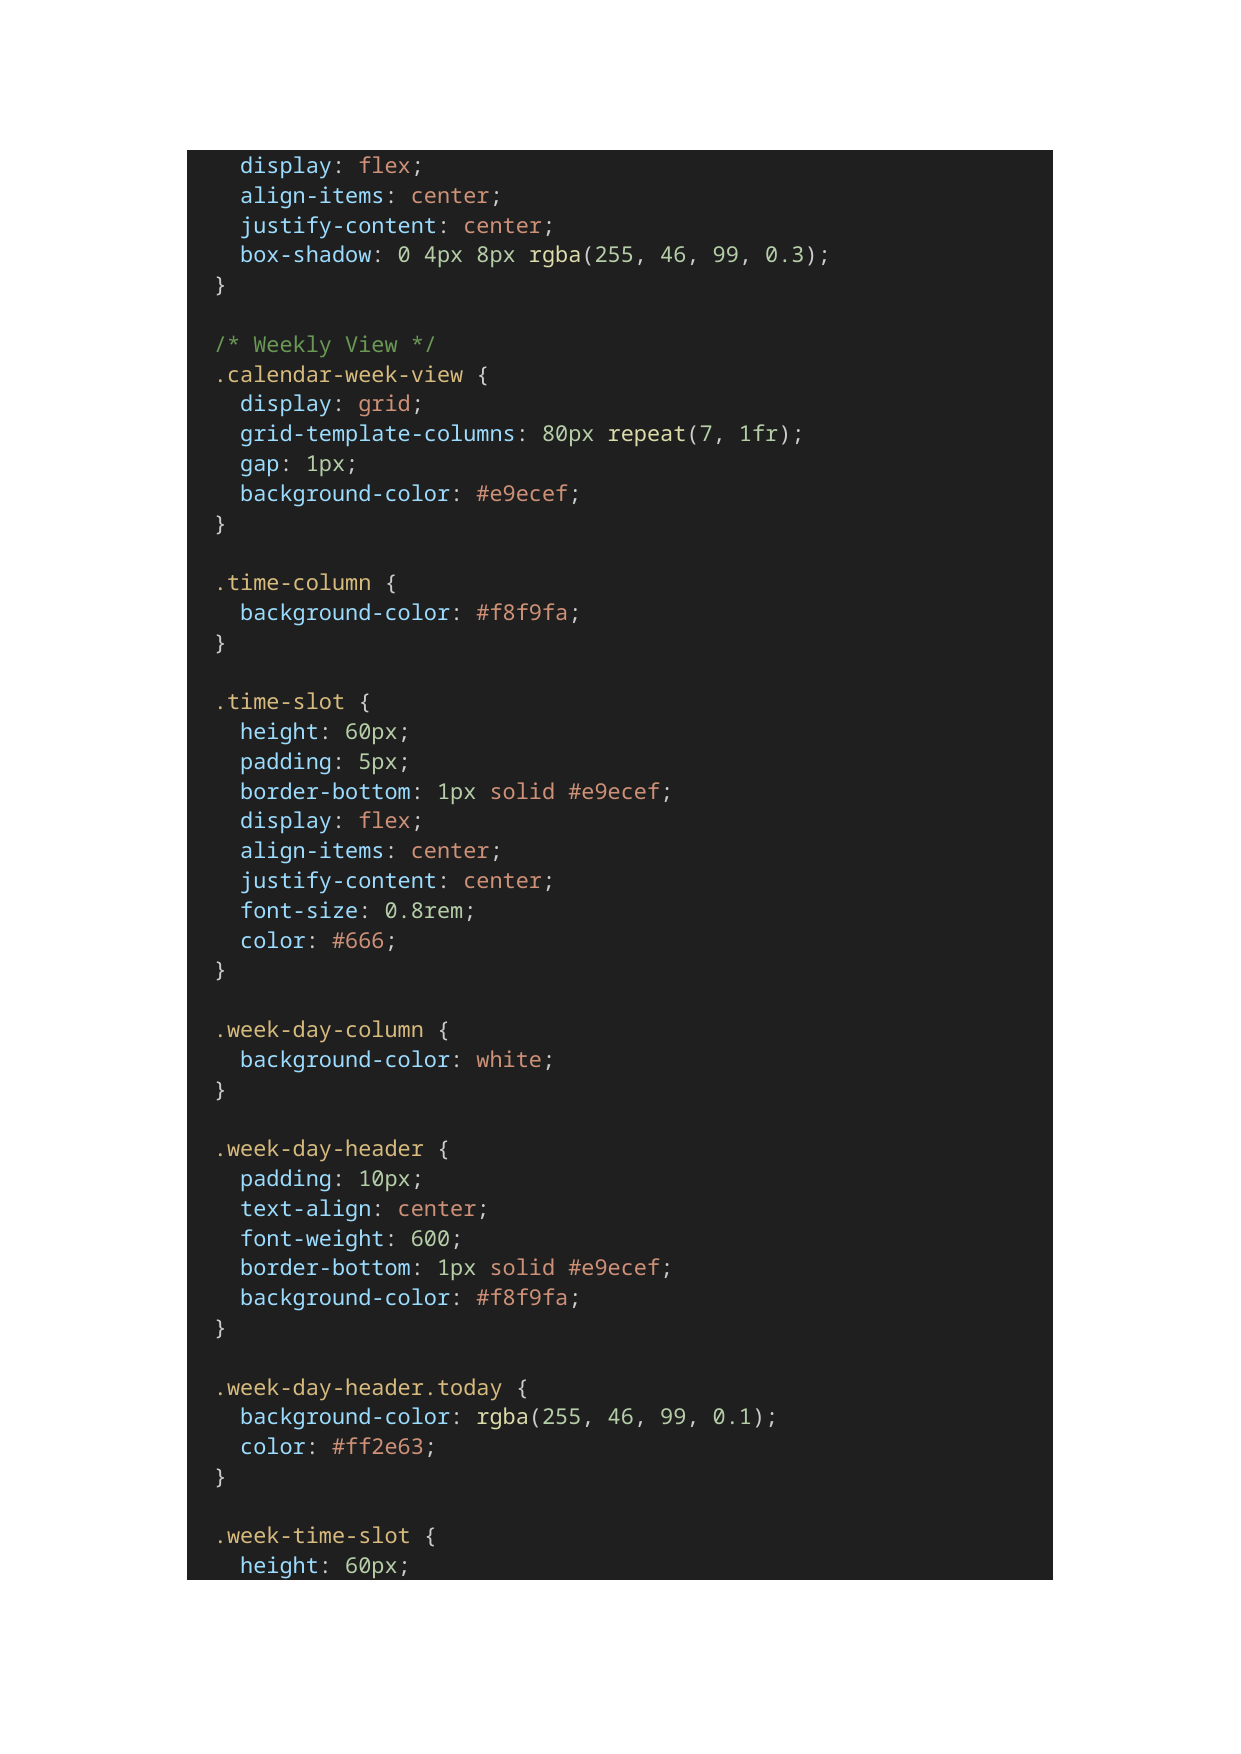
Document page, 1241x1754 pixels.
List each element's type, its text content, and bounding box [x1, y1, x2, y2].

text justify-content: center; [187, 865, 1053, 895]
text text-align: center; [187, 1193, 1053, 1222]
text } [187, 507, 1053, 537]
text background-color: rgba(255, 46, 99, 0.1); [187, 1401, 1053, 1431]
text } [187, 1461, 1053, 1491]
text display: grid; [187, 388, 1053, 418]
text .week-day-column { [187, 1014, 1053, 1044]
text gap: 1px; [187, 448, 1053, 478]
text padding: 5px; [187, 746, 1053, 776]
text justify-content: center; [187, 209, 1053, 239]
text box-shadow: 0 4px 8px rgba(255, 46, 99, 0.3); [187, 239, 1053, 269]
text .week-day-header { [187, 1133, 1053, 1163]
text display: flex; [187, 805, 1053, 835]
text } [187, 269, 1053, 299]
text .week-day-header.today { [187, 1371, 1053, 1401]
text background-color: #f8f9fa; [187, 1282, 1053, 1312]
text grid-template-columns: 80px repeat(7, 1fr); [187, 418, 1053, 448]
text height: 60px; [187, 716, 1053, 746]
text display: flex; [187, 150, 1053, 180]
text color: #666; [187, 924, 1053, 954]
text background-color: white; [187, 1044, 1053, 1073]
text align-items: center; [187, 835, 1053, 865]
text } [187, 627, 1053, 656]
text height: 60px; [187, 1550, 1053, 1580]
text /* Weekly View */ [187, 329, 1053, 358]
text font-size: 0.8rem; [187, 895, 1053, 924]
text } [187, 1073, 1053, 1103]
text color: #ff2e63; [187, 1431, 1053, 1461]
text background-color: #e9ecef; [187, 478, 1053, 507]
text .time-slot { [187, 686, 1053, 716]
text font-weight: 600; [187, 1222, 1053, 1252]
text padding: 10px; [187, 1163, 1053, 1193]
text background-color: #f8f9fa; [187, 597, 1053, 627]
text .calendar-week-view { [187, 358, 1053, 388]
text align-items: center; [187, 180, 1053, 209]
text .week-time-slot { [187, 1520, 1053, 1550]
text .time-column { [187, 567, 1053, 597]
text border-bottom: 1px solid #e9ecef; [187, 1252, 1053, 1282]
text border-bottom: 1px solid #e9ecef; [187, 776, 1053, 805]
text } [187, 954, 1053, 984]
text } [187, 1312, 1053, 1342]
